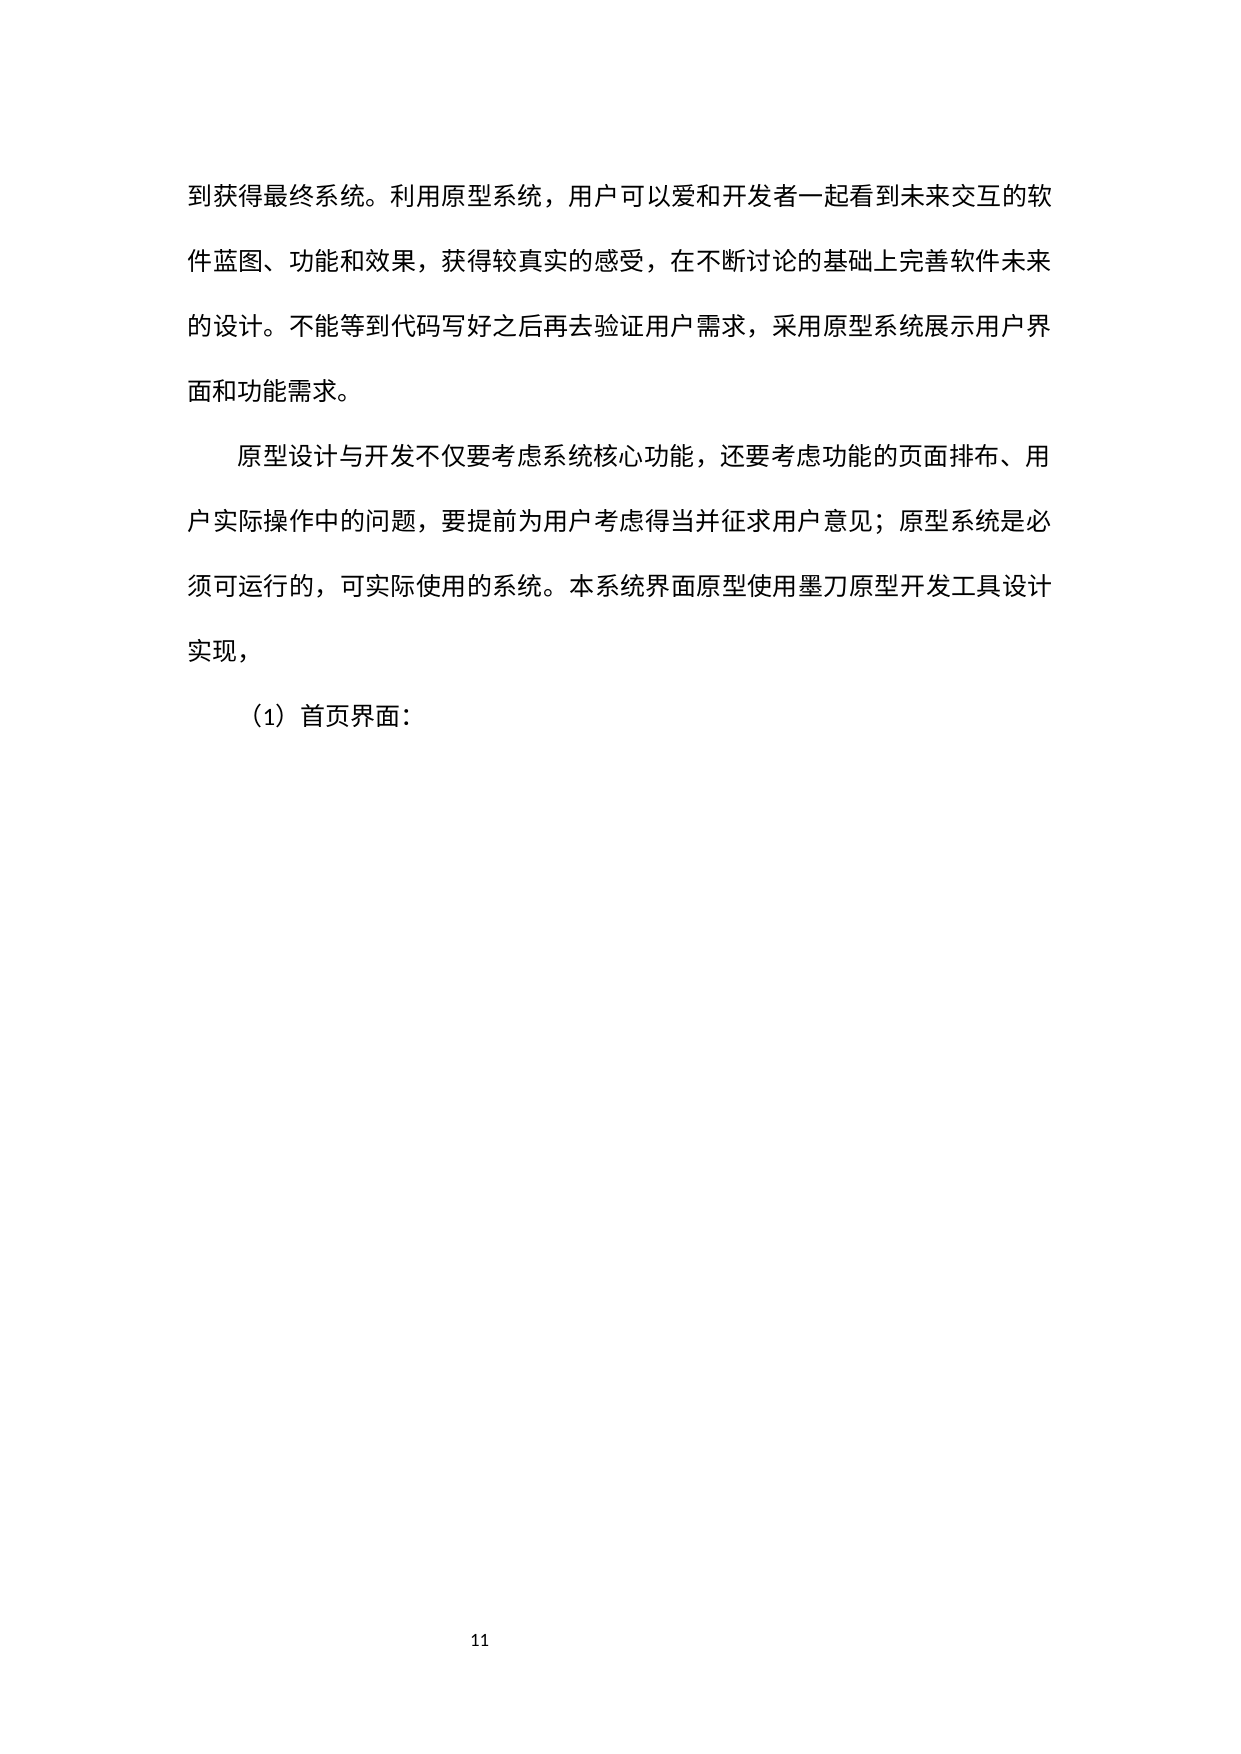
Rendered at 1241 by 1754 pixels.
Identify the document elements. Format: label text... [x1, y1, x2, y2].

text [187, 162, 1053, 422]
text （1）首页界面： [187, 682, 1053, 747]
text 原型设计与开发不仅要考虑系统核心功能，还要考虑功能的页面排布、用户实际操作中的问题，要提前为用户考虑得当并征求用户意见；原型系统是必须可运行的，可实际使用的系统。本系统界面原型使用墨刀原型开发工具设计实现， [187, 422, 1053, 682]
